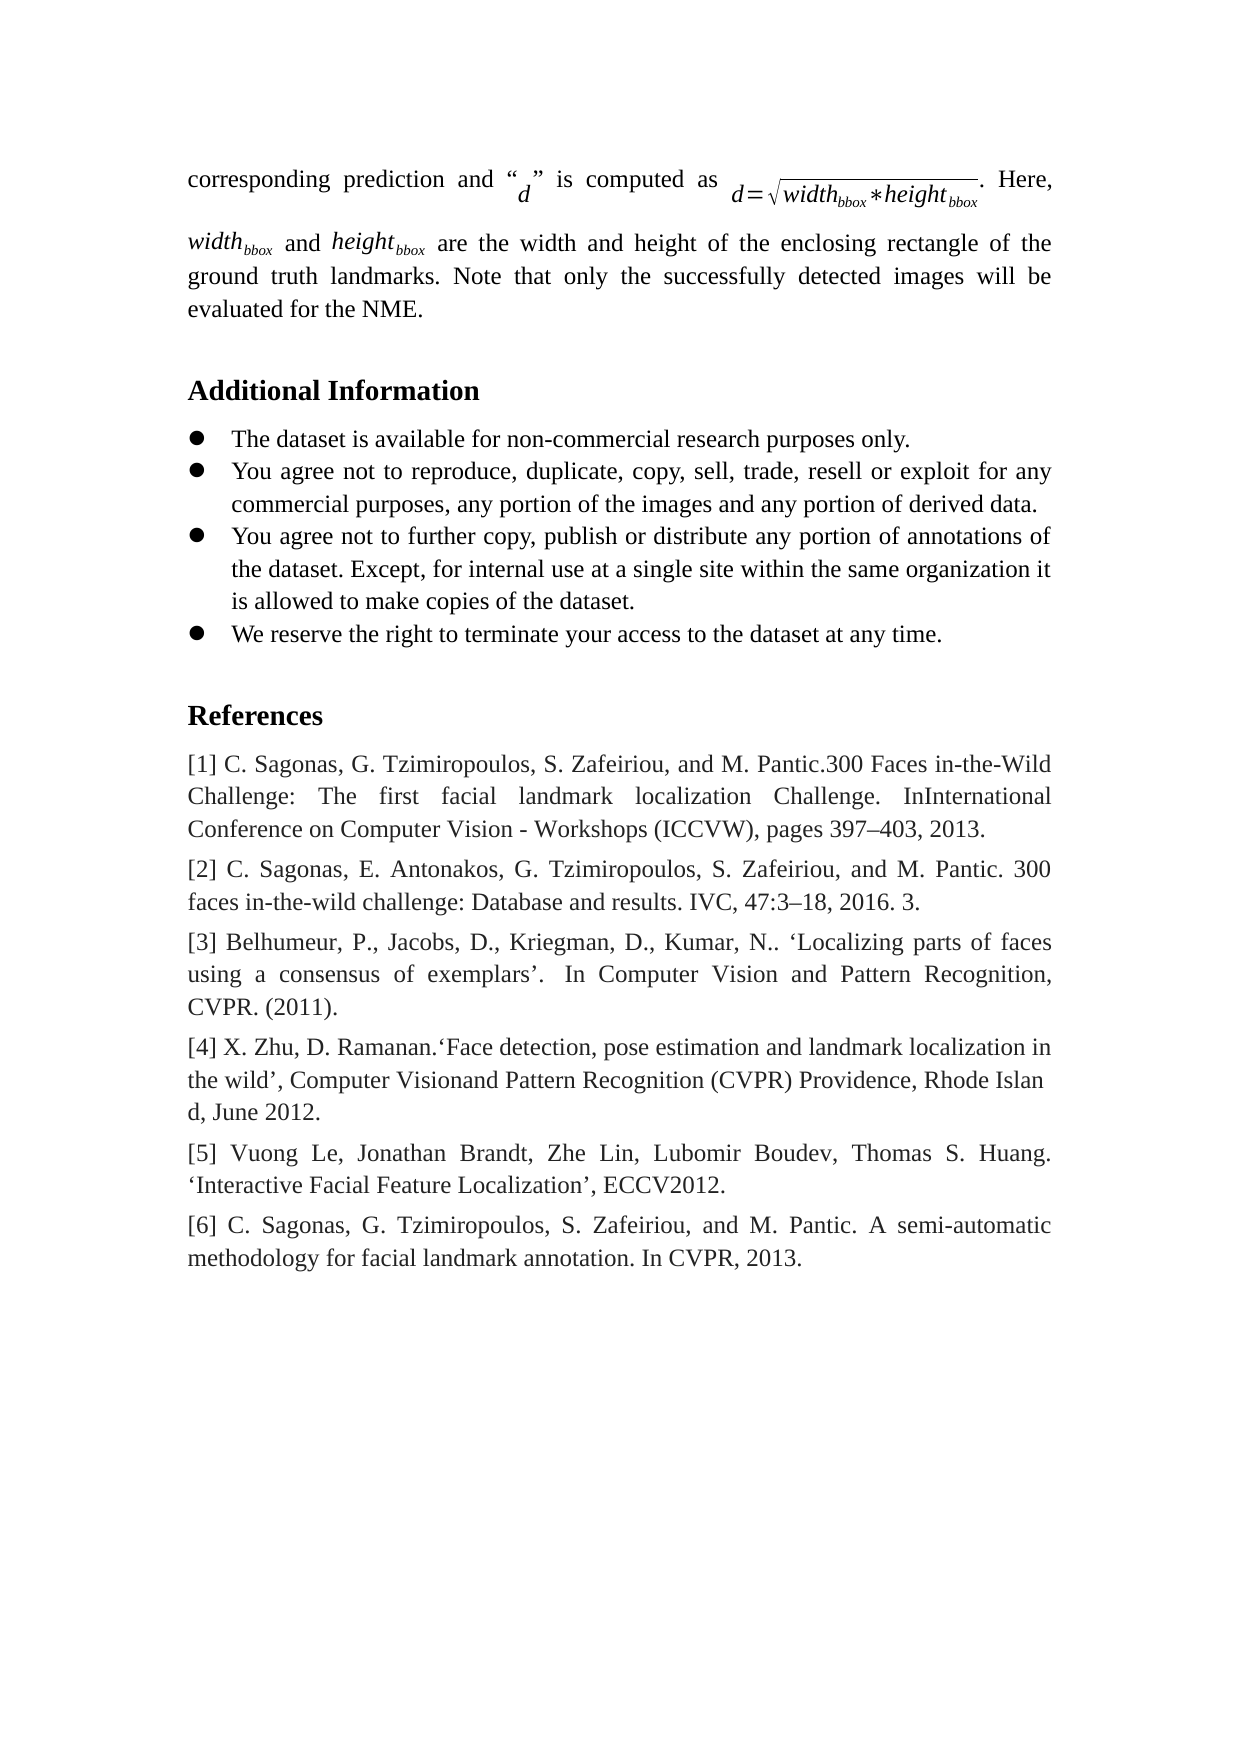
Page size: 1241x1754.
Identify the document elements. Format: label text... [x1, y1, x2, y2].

text Additional Information [187, 357, 1053, 422]
text [1] C. Sagonas, G. Tzimiropoulos, S. Zafeiriou, and M. Pantic.300 Faces in-the-Wild Challenge: The first facial landmark localization Challenge. InInternational Conference on Computer Vision - Workshops (ICCVW), pages 397–403, 2013. [187, 747, 1053, 844]
list We reserve the right to terminate your access to the dataset at any time. [187, 617, 1053, 649]
text References [187, 682, 1053, 747]
text [3] Belhumeur, P., Jacobs, D., Kriegman, D., Kumar, N.. ‘Localizing parts of faces using a consensus of exemplars’. In Computer Vision and Pattern Recognition, CVPR. (2011). [187, 925, 1053, 1023]
list You agree not to further copy, publish or distribute any portion of annotations of the dataset. Except, for internal use at a single site within the same organization it is allowed to make copies of the dataset. [187, 519, 1053, 617]
text [6] C. Sagonas, G. Tzimiropoulos, S. Zafeiriou, and M. Pantic. A semi-automatic methodology for facial landmark annotation. In CVPR, 2013. [187, 1208, 1053, 1273]
text [4] X. Zhu, D. Ramanan.‘Face detection, pose estimation and landmark localization in the wild’, Computer Visionand Pattern Recognition (CVPR) Providence, Rhode Island, June 2012. [187, 1030, 1053, 1128]
list The dataset is available for non-commercial research purposes only. [187, 422, 1053, 454]
text [2] C. Sagonas, E. Antonakos, G. Tzimiropoulos, S. Zafeiriou, and M. Pantic. 300 faces in-the-wild challenge: Database and results. IVC, 47:3–18, 2016. 3. [187, 852, 1053, 917]
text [187, 162, 1053, 324]
text [5] Vuong Le, Jonathan Brandt, Zhe Lin, Lubomir Boudev, Thomas S. Huang. ‘Interactive Facial Feature Localization’, ECCV2012. [187, 1136, 1053, 1201]
list You agree not to reproduce, duplicate, copy, sell, trade, resell or exploit for any commercial purposes, any portion of the images and any portion of derived data. [187, 454, 1053, 519]
